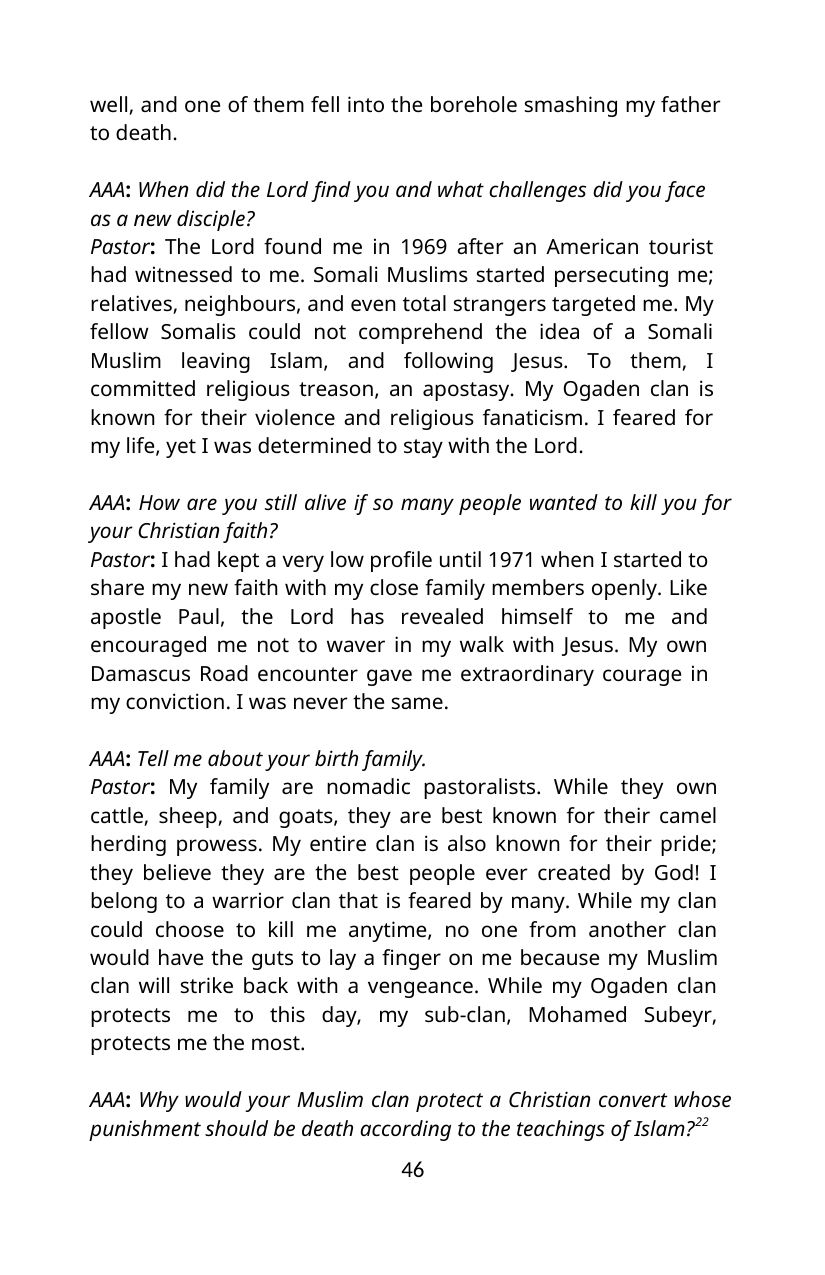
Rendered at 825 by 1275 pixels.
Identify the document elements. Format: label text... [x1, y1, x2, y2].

text Pastor: The Lord found me in 1969 after an American tourist had witnessed to me. Somali Muslims started persecuting me; relatives, neighbours, and even total strangers targeted me. My fellow Somalis could not comprehend the idea of a Somali Muslim leaving Islam, and following Jesus. To them, I committed religious treason, an apostasy. My Ogaden clan is known for their violence and religious fanaticism. I feared for my life, yet I was determined to stay with the Lord. [90, 232, 714, 460]
text AAA: How are you still alive if so many people wanted to kill you for your Christian faith? [90, 488, 735, 545]
text Pastor: I had kept a very low profile until 1971 when I started to share my new faith with my close family members openly. Like apostle Paul, the Lord has revealed himself to me and encouraged me not to waver in my walk with Jesus. My own Damascus Road encounter gave me extraordinary courage in my conviction. I was never the same. [90, 545, 709, 716]
text AAA: Tell me about your birth family. [90, 744, 735, 772]
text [90, 90, 721, 147]
text AAA: When did the Lord find you and what challenges did you face as a new disciple? [90, 175, 709, 232]
text Pastor: My family are nomadic pastoralists. While they own cattle, sheep, and goats, they are best known for their camel herding prowess. My entire clan is also known for their pride; they believe they are the best people ever created by God! I belong to a warrior clan that is feared by many. While my clan could choose to kill me anytime, no one from another clan would have the guts to lay a finger on me because my Muslim clan will strike back with a vengeance. While my Ogaden clan protects me to this day, my sub-clan, Mohamed Subeyr, protects me the most. [90, 772, 718, 1057]
text AAA: Why would your Muslim clan protect a Christian convert whose punishment should be death according to the teachings of Islam?22 [90, 1085, 735, 1142]
